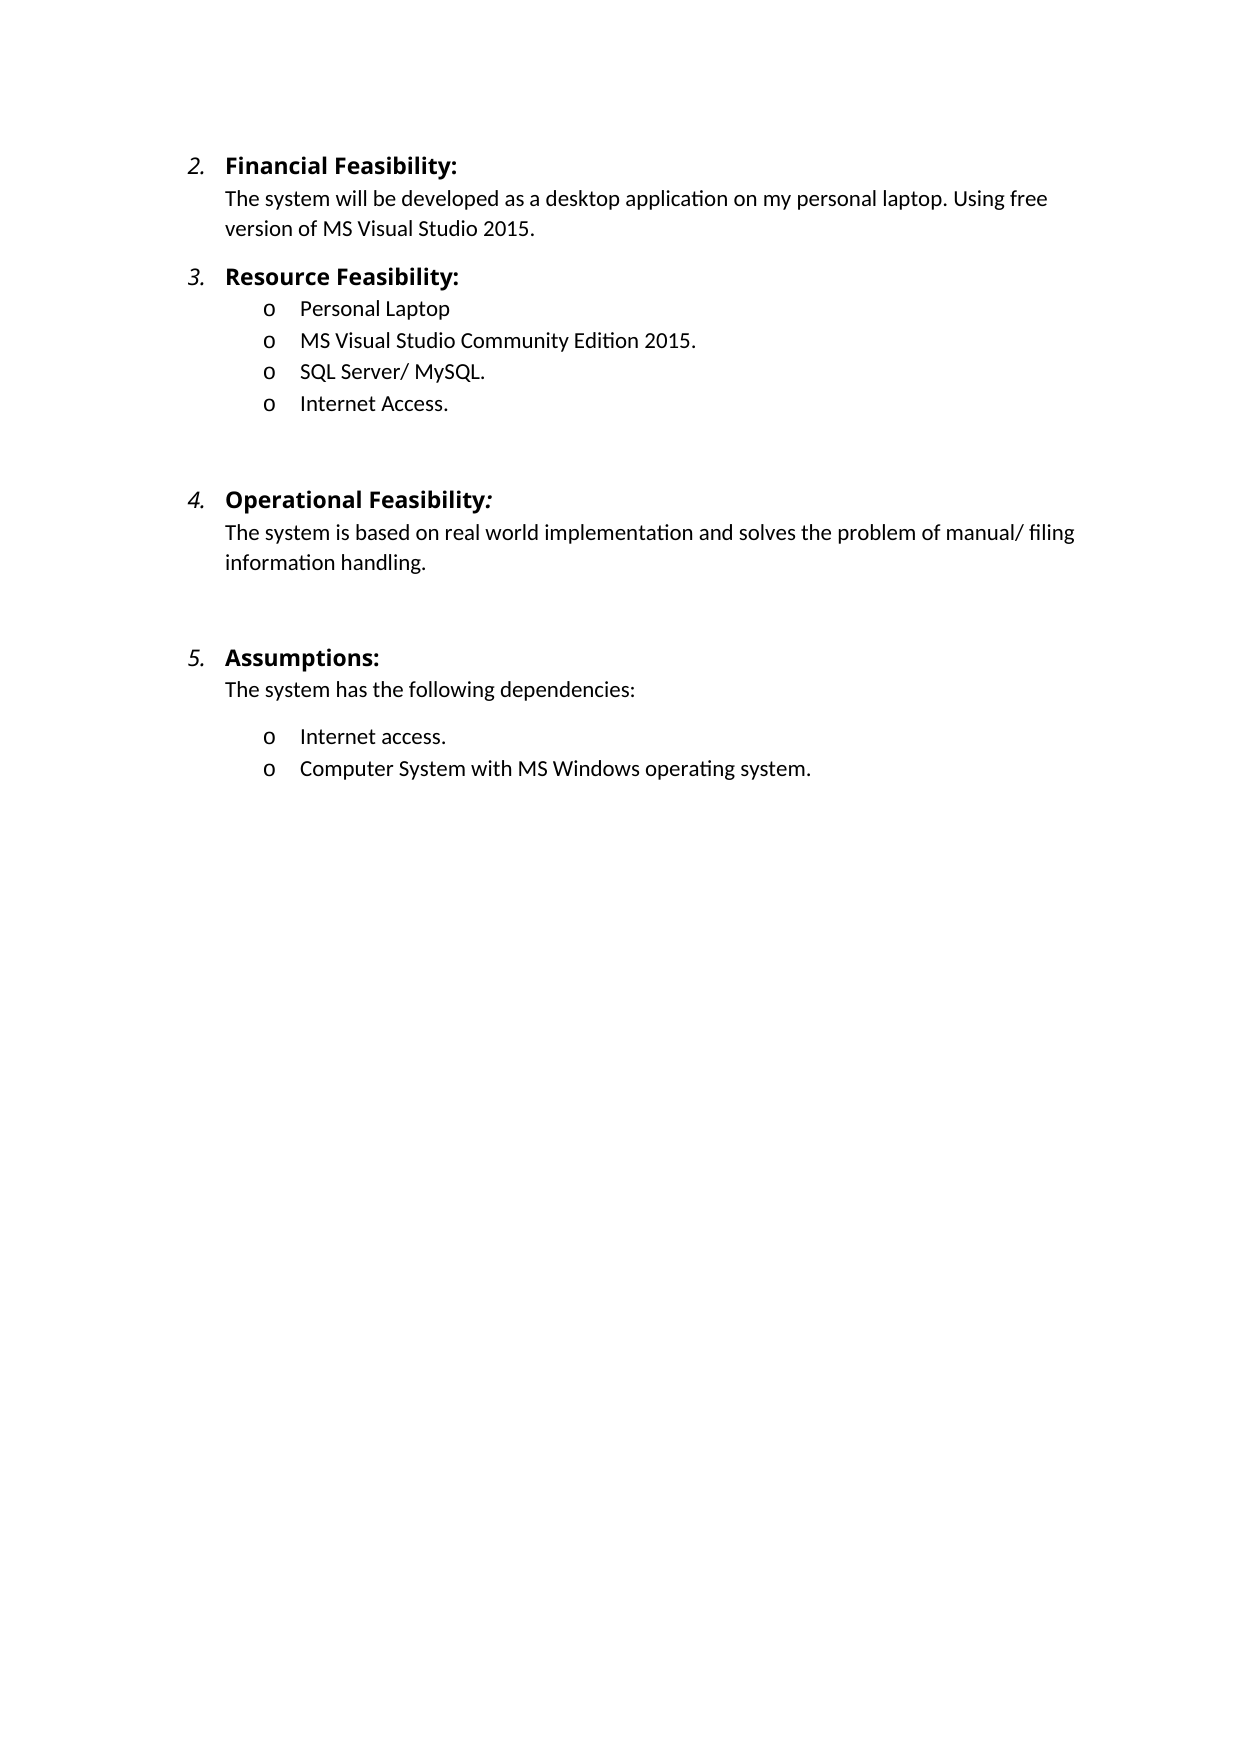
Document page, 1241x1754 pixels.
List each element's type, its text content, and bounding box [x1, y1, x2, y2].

list Personal Laptop [262, 294, 1090, 324]
text The system is based on real world implementation and solves the problem of manual/ filing information handling. [225, 518, 1090, 576]
subtitle Financial Feasibility: [187, 150, 1090, 181]
subtitle Resource Feasibility: [187, 261, 1090, 292]
list Computer System with MS Windows operating system. [262, 754, 1090, 783]
list Internet Access. [262, 389, 1090, 418]
list MS Visual Studio Community Edition 2015. [262, 326, 1090, 355]
list SQL Server/ MySQL. [262, 357, 1090, 387]
text The system has the following dependencies: [150, 675, 1090, 703]
subtitle Assumptions: [187, 642, 1090, 673]
list Internet access. [262, 722, 1090, 751]
subtitle Operational Feasibility: [187, 484, 1090, 515]
text The system will be developed as a desktop application on my personal laptop. Using free version of MS Visual Studio 2015. [225, 184, 1090, 242]
